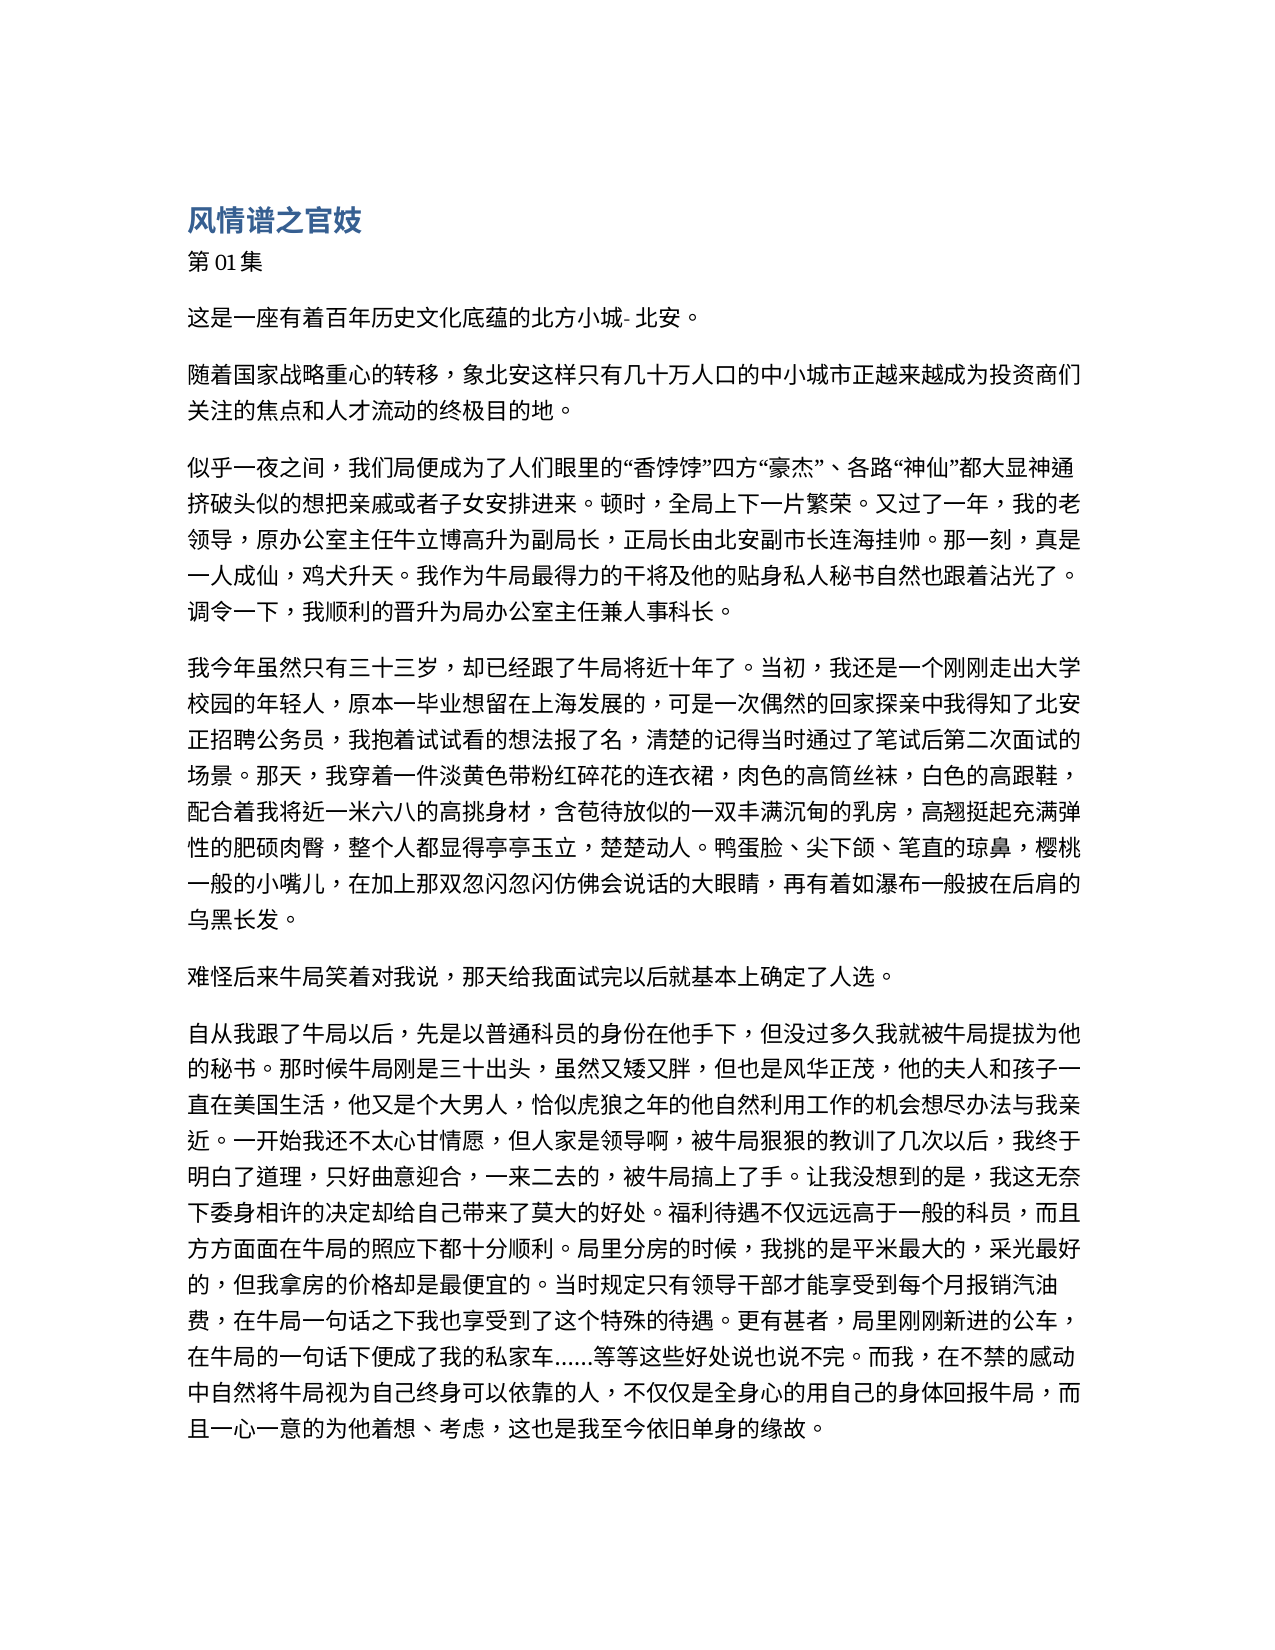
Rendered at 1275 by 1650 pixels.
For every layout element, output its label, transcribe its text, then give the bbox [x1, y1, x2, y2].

text 似乎一夜之间，我们局便成为了人们眼里的“香饽饽”四方“豪杰”、各路“神仙”都大显神通挤破头似的想把亲戚或者子女安排进来。顿时，全局上下一片繁荣。又过了一年，我的老领导，原办公室主任牛立博高升为副局长，正局长由北安副市长连海挂帅。那一刻，真是一人成仙，鸡犬升天。我作为牛局最得力的干将及他的贴身私人秘书自然也跟着沾光了。调令一下，我顺利的晋升为局办公室主任兼人事科长。 [187, 452, 1087, 627]
text 这是一座有着百年历史文化底蕴的北方小城- 北安。 [187, 302, 1087, 334]
subtitle 风情谱之官妓 [187, 200, 1087, 240]
text 我今年虽然只有三十三岁，却已经跟了牛局将近十年了。当初，我还是一个刚刚走出大学校园的年轻人，原本一毕业想留在上海发展的，可是一次偶然的回家探亲中我得知了北安正招聘公务员，我抱着试试看的想法报了名，清楚的记得当时通过了笔试后第二次面试的场景。那天，我穿着一件淡黄色带粉红碎花的连衣裙，肉色的高筒丝袜，白色的高跟鞋，配合着我将近一米六八的高挑身材，含苞待放似的一双丰满沉甸的乳房，高翘挺起充满弹性的肥硕肉臀，整个人都显得亭亭玉立，楚楚动人。鸭蛋脸、尖下颌、笔直的琼鼻，樱桃一般的小嘴儿，在加上那双忽闪忽闪仿佛会说话的大眼睛，再有着如瀑布一般披在后肩的乌黑长发。 [187, 652, 1087, 935]
text 随着国家战略重心的转移，象北安这样只有几十万人口的中小城市正越来越成为投资商们关注的焦点和人才流动的终极目的地。 [187, 359, 1087, 426]
text 第01集 [187, 246, 1087, 277]
text 自从我跟了牛局以后，先是以普通科员的身份在他手下，但没过多久我就被牛局提拔为他的秘书。那时候牛局刚是三十出头，虽然又矮又胖，但也是风华正茂，他的夫人和孩子一直在美国生活，他又是个大男人，恰似虎狼之年的他自然利用工作的机会想尽办法与我亲近。一开始我还不太心甘情愿，但人家是领导啊，被牛局狠狠的教训了几次以后，我终于明白了道理，只好曲意迎合，一来二去的，被牛局搞上了手。让我没想到的是，我这无奈下委身相许的决定却给自己带来了莫大的好处。福利待遇不仅远远高于一般的科员，而且方方面面在牛局的照应下都十分顺利。局里分房的时候，我挑的是平米最大的，采光最好的，但我拿房的价格却是最便宜的。当时规定只有领导干部才能享受到每个月报销汽油费，在牛局一句话之下我也享受到了这个特殊的待遇。更有甚者，局里刚刚新进的公车，在牛局的一句话下便成了我的私家车……等等这些好处说也说不完。而我，在不禁的感动中自然将牛局视为自己终身可以依靠的人，不仅仅是全身心的用自己的身体回报牛局，而且一心一意的为他着想、考虑，这也是我至今依旧单身的缘故。 [187, 1017, 1087, 1444]
text 难怪后来牛局笑着对我说，那天给我面试完以后就基本上确定了人选。 [187, 961, 1087, 992]
